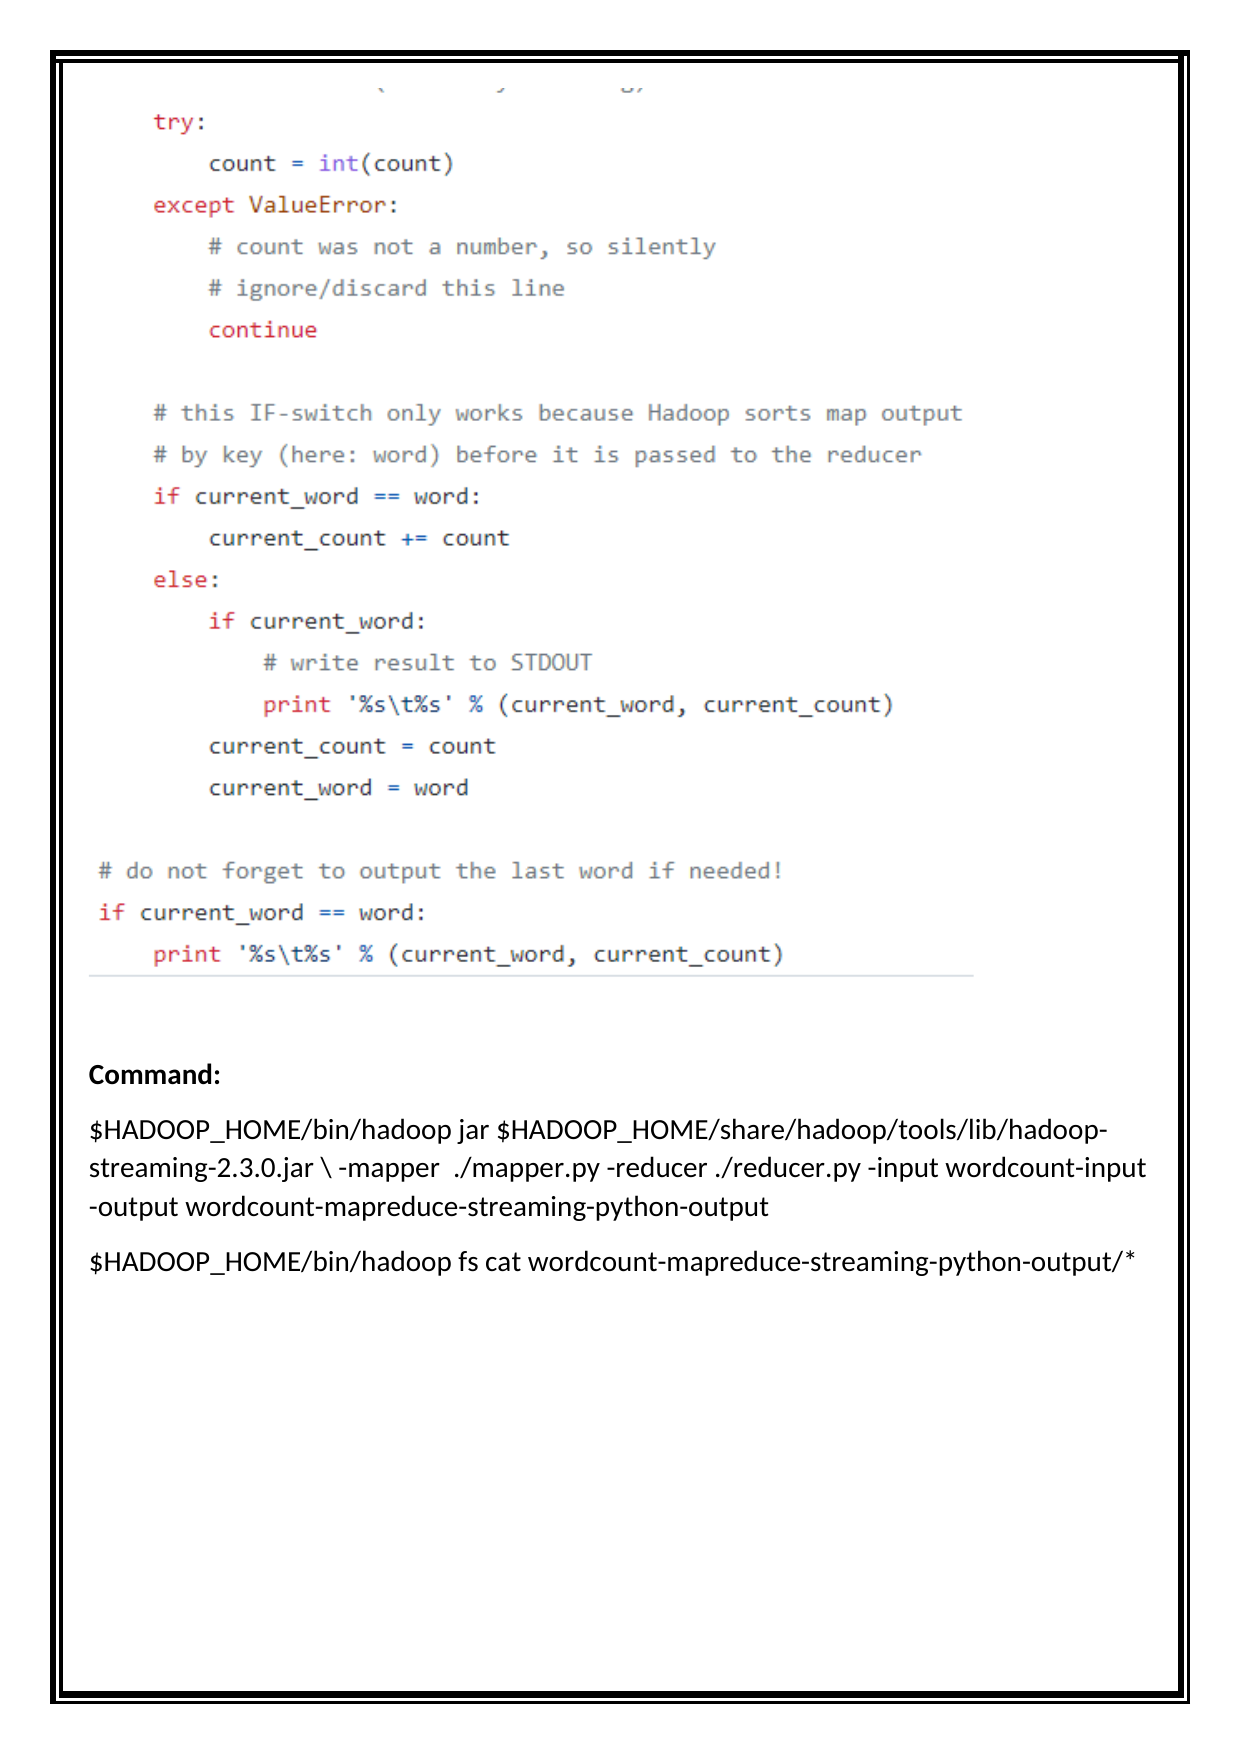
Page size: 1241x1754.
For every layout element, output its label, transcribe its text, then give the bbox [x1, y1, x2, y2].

text $HADOOP_HOME/bin/hadoop jar $HADOOP_HOME/share/hadoop/tools/lib/hadoop-streaming-2.3.0.jar \ -mapper ./mapper.py -reducer ./reducer.py -input wordcount-input -output wordcount-mapreduce-streaming-python-output [89, 1111, 1152, 1223]
picture [88, 88, 974, 982]
text Command: [89, 1056, 1152, 1091]
text $HADOOP_HOME/bin/hadoop fs cat wordcount-mapreduce-streaming-python-output/* [89, 1243, 1152, 1278]
